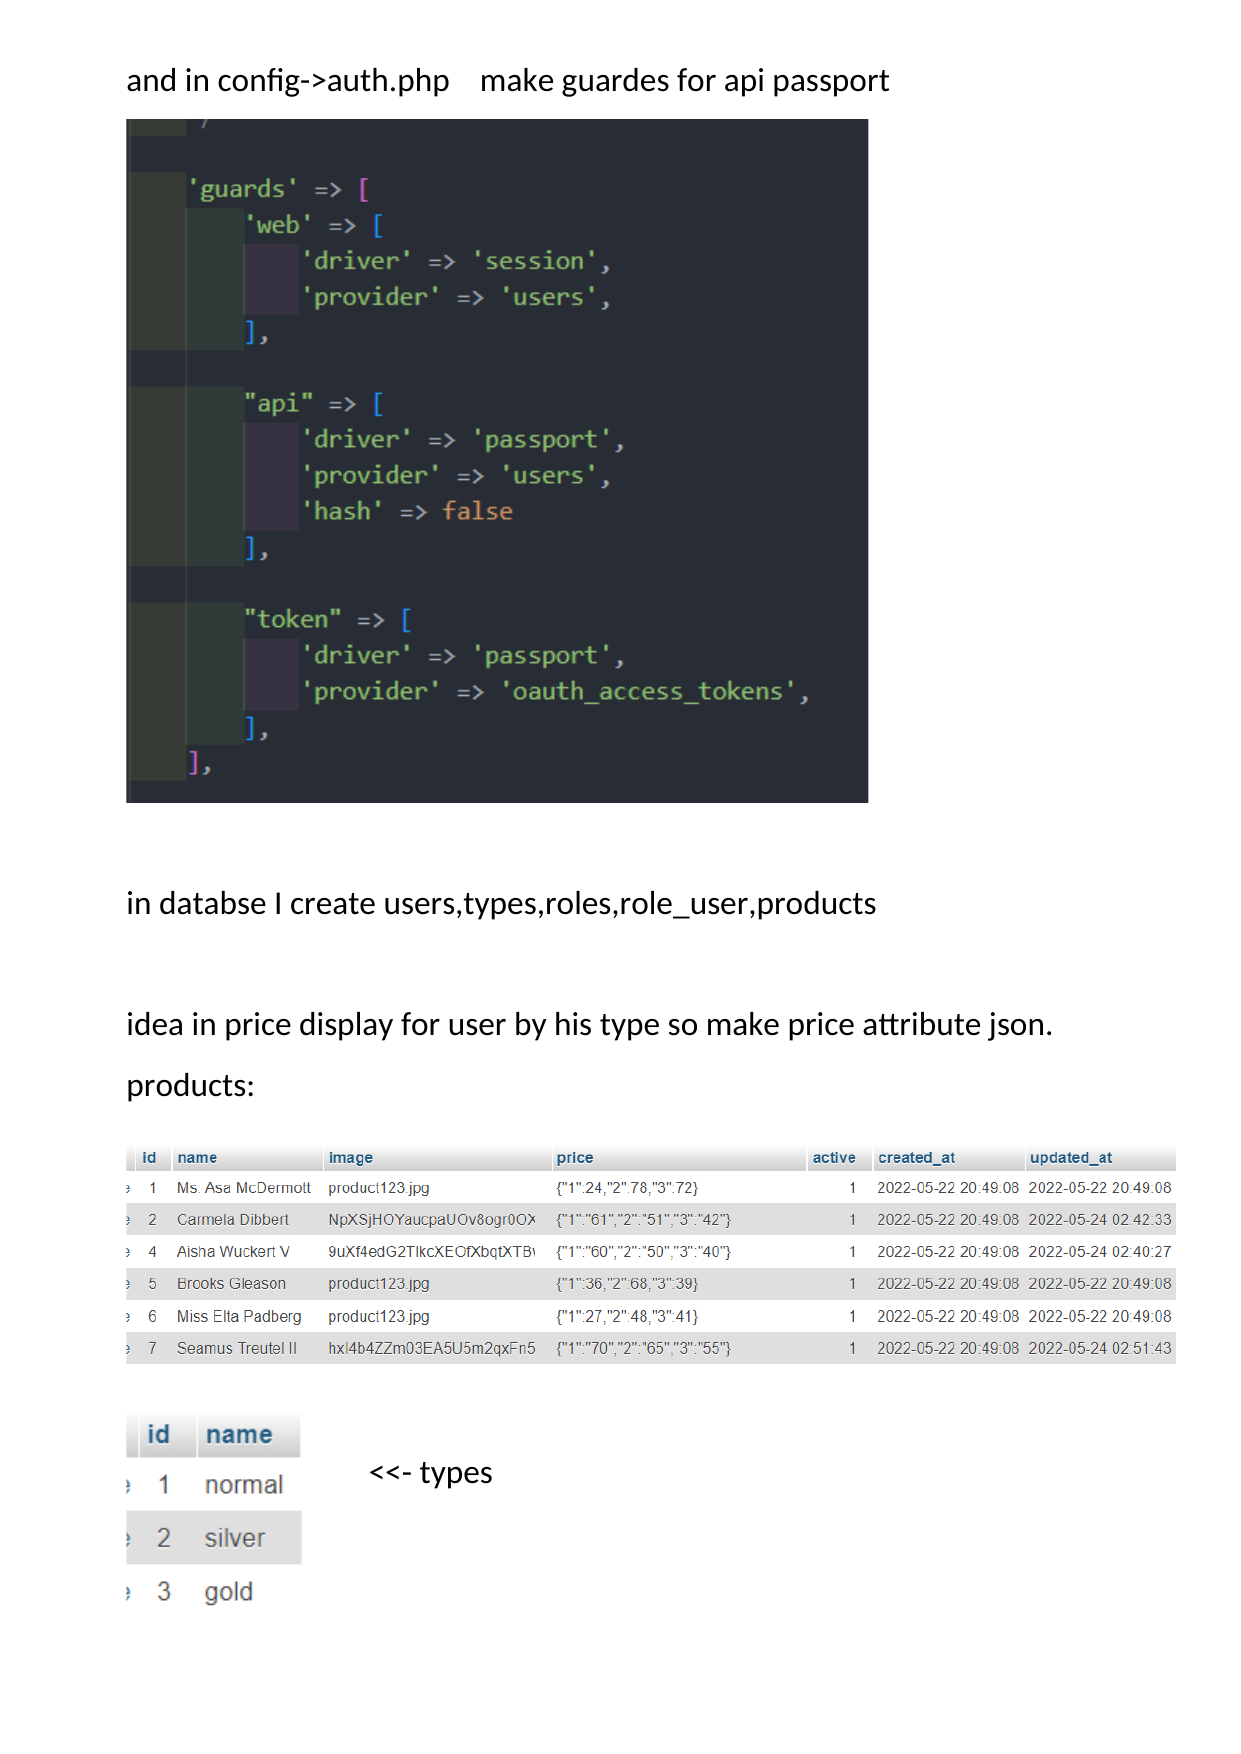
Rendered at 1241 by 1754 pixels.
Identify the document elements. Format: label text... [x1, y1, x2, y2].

text products: [126, 1064, 1152, 1105]
picture [126, 1391, 313, 1640]
text and in config->auth.php make guardes for api passport [126, 59, 1152, 100]
picture [126, 1124, 1190, 1372]
text idea in price display for user by his type so make price attribute json. [126, 1003, 1152, 1044]
text in databse I create users,types,roles,role_user,products [126, 882, 1152, 923]
picture [126, 119, 869, 803]
text <<- types [313, 1451, 1152, 1492]
